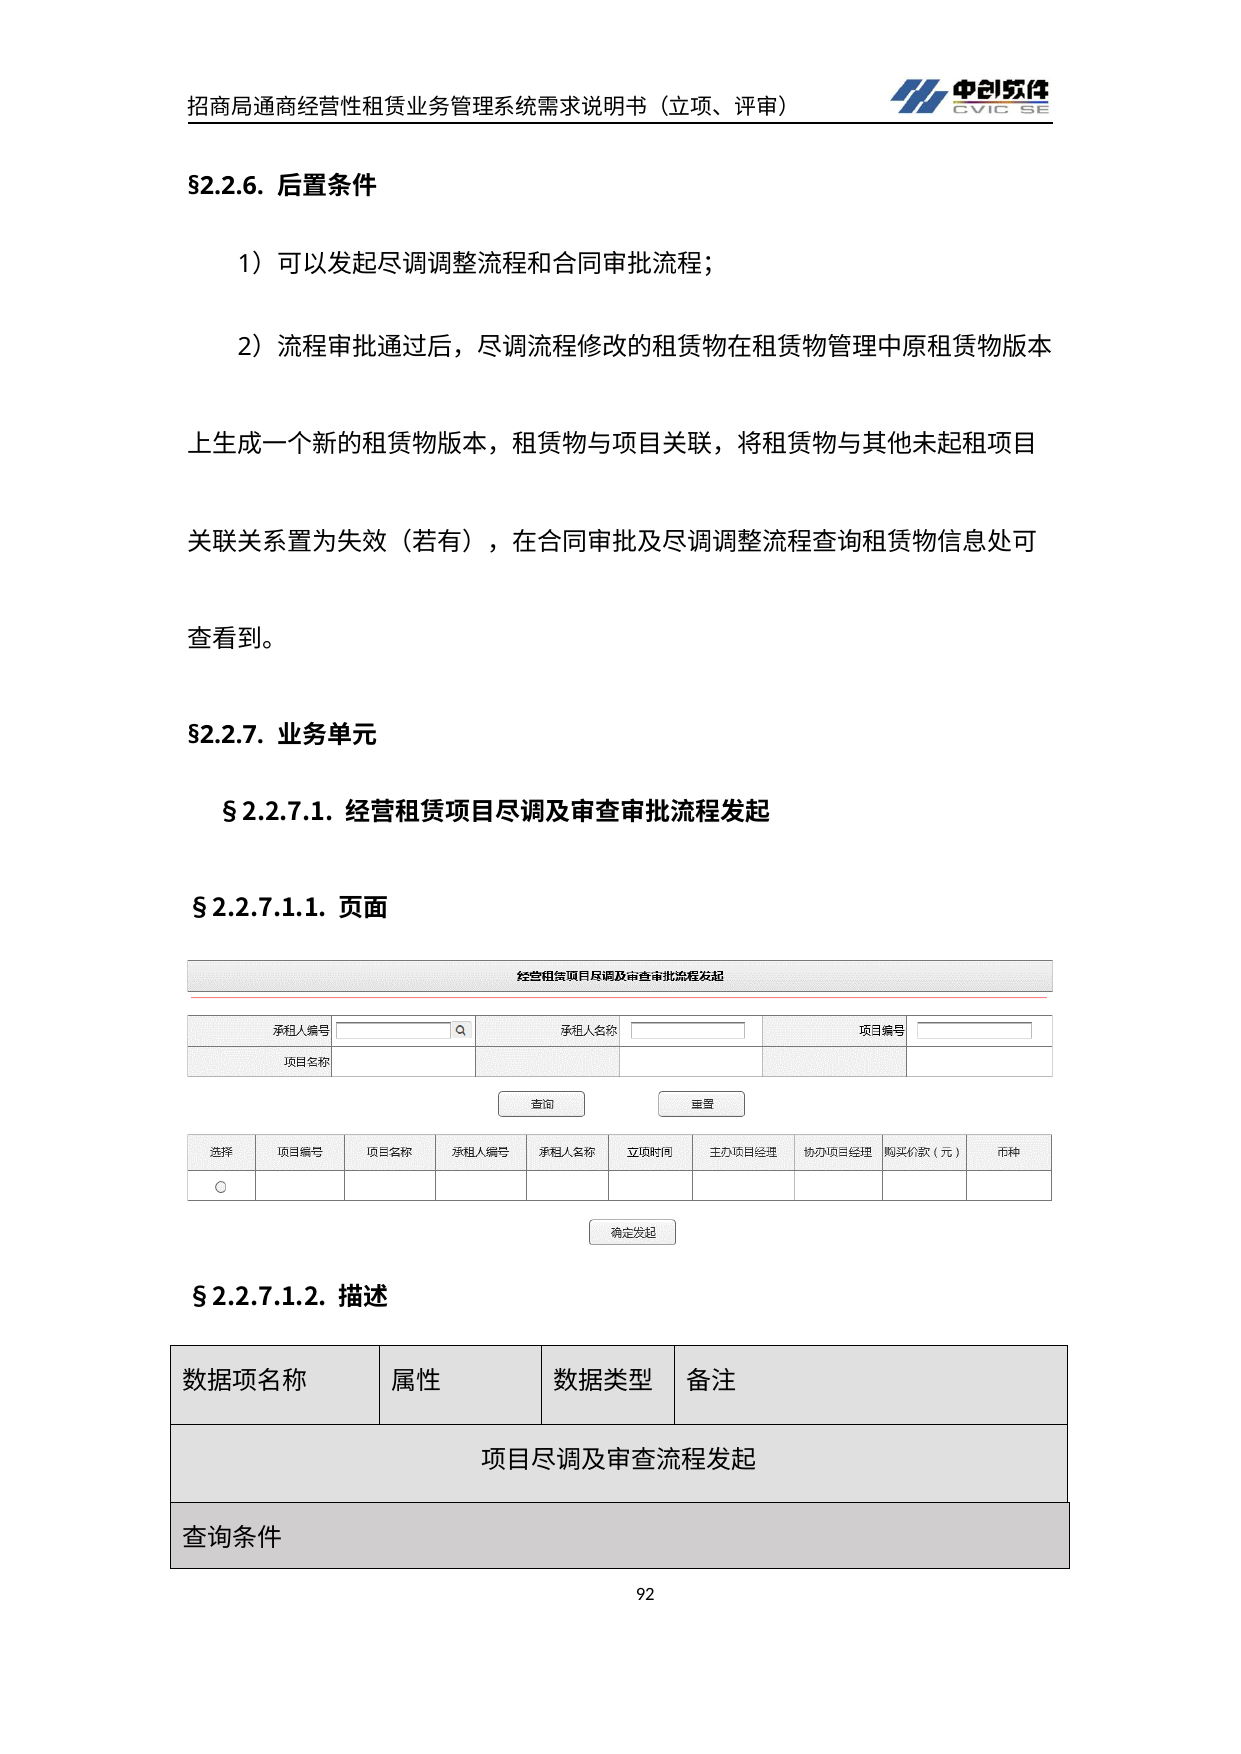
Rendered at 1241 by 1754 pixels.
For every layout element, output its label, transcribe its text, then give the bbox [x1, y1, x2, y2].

picture [887, 77, 1053, 115]
table_header 属性 [380, 1346, 541, 1424]
text 2）流程审批通过后，尽调流程修改的租赁物在租赁物管理中原租赁物版本上生成一个新的租赁物版本，租赁物与项目关联，将租赁物与其他未起租项目关联关系置为失效（若有），在合同审批及尽调调整流程查询租赁物信息处可查看到。 [187, 312, 1053, 669]
subtitle 描述 [187, 1262, 1053, 1327]
subtitle 页面 [187, 873, 1053, 938]
table_header 备注 [675, 1346, 1067, 1424]
picture [187, 960, 1053, 1245]
subtitle 业务单元 [187, 700, 1053, 765]
table_header 数据项名称 [171, 1346, 379, 1424]
subtitle 经营租赁项目尽调及审查审批流程发起 [217, 777, 1031, 842]
table_header 数据类型 [542, 1346, 674, 1424]
table_cell 项目尽调及审查流程发起 [171, 1425, 1067, 1502]
text 1）可以发起尽调调整流程和合同审批流程； [187, 229, 1053, 294]
table_cell 查询条件 [171, 1503, 1069, 1568]
subtitle 后置条件 [187, 151, 1053, 216]
